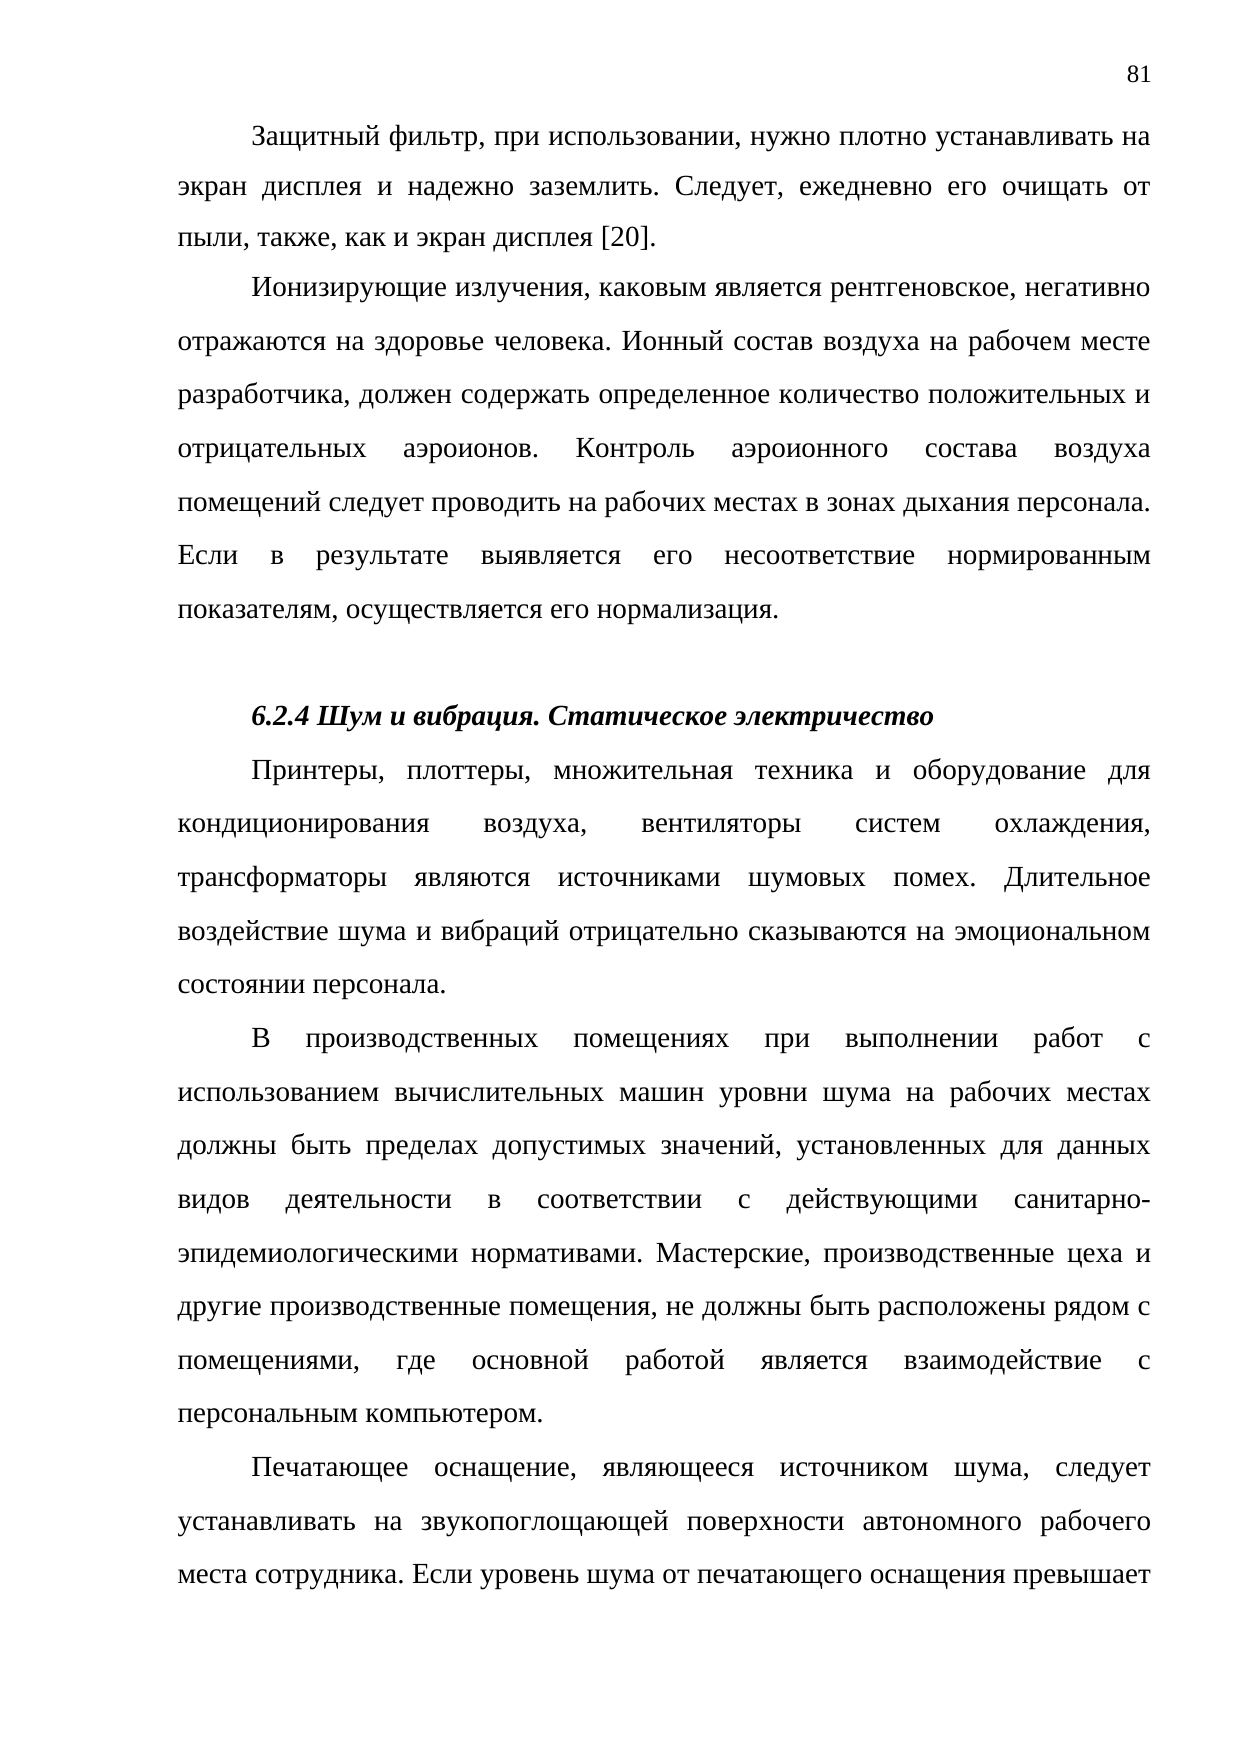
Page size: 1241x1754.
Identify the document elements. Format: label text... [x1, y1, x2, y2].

text Принтеры, плоттеры, множительная техника и оборудование для кондиционирования воздуха, вентиляторы систем охлаждения, трансформаторы являются источниками шумовых помех. Длительное воздействие шума и вибраций отрицательно сказываются на эмоциональном состоянии персонала. [177, 752, 1152, 1000]
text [177, 1449, 1152, 1590]
subtitle 6.2.4 Шум и вибрация. Статическое электричество [177, 698, 1152, 732]
text В производственных помещениях при выполнении работ с использованием вычислительных машин уровни шума на рабочих местах должны быть пределах допустимых значений, установленных для данных видов деятельности в соответствии с действующими санитарно-эпидемиологическими нормативами. Мастерские, производственные цеха и другие производственные помещения, не должны быть расположены рядом с помещениями, где основной работой является взаимодействие с персональным компьютером. [177, 1020, 1152, 1429]
text Защитный фильтр, при использовании, нужно плотно устанавливать на экран дисплея и надежно заземлить. Следует, ежедневно его очищать от пыли, также, как и экран дисплея [20]. [177, 118, 1152, 252]
text Ионизирующие излучения, каковым является рентгеновское, негативно отражаются на здоровье человека. Ионный состав воздуха на рабочем месте разработчика, должен содержать определенное количество положительных и отрицательных аэроионов. Контроль аэроионного состава воздуха помещений следует проводить на рабочих местах в зонах дыхания персонала. Если в результате выявляется его несоответствие нормированным показателям, осуществляется его нормализация. [177, 269, 1152, 624]
